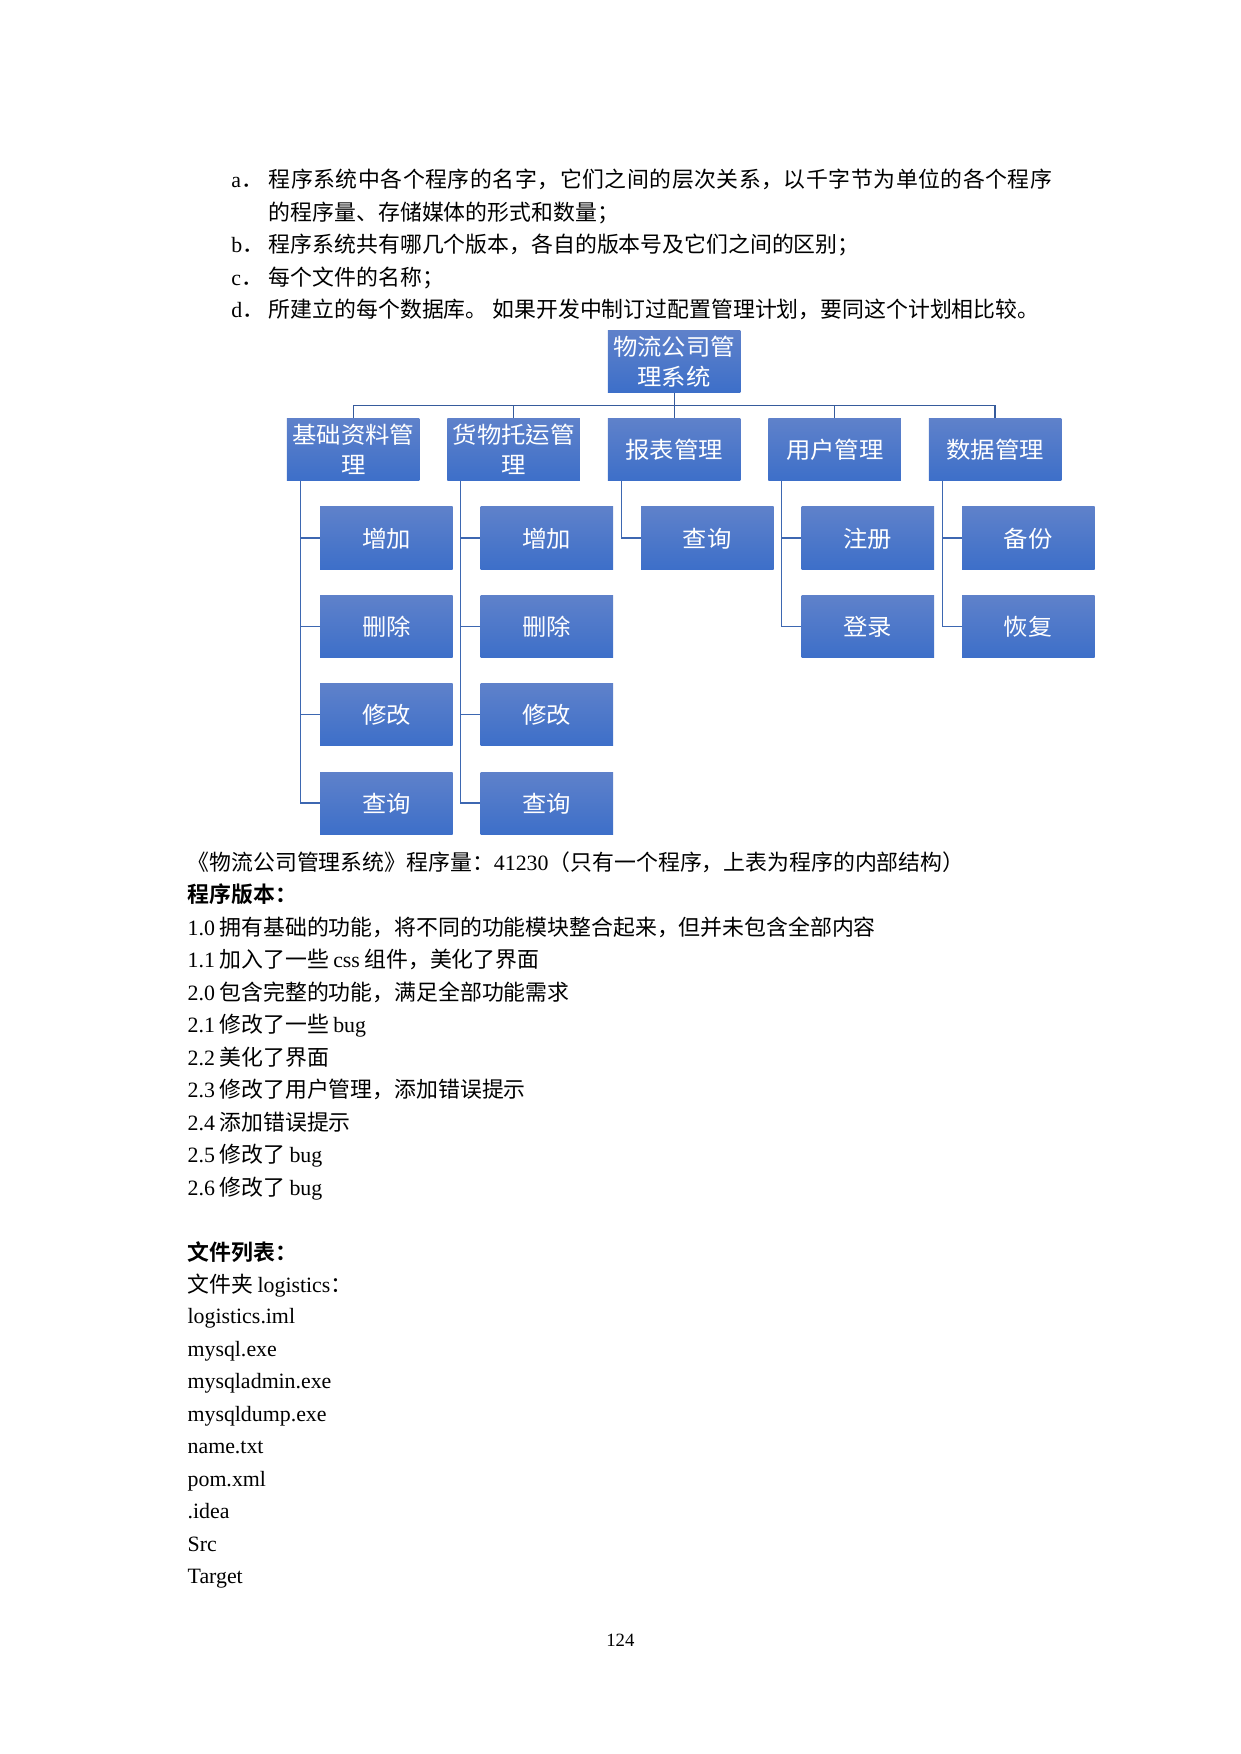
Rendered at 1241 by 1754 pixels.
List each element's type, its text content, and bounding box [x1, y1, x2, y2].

text mysqldump.exe [187, 1397, 1053, 1429]
text 文件夹logistics： [187, 1267, 1053, 1299]
text Target [187, 1559, 1053, 1592]
list 每个文件的名称； [231, 259, 1053, 292]
text mysql.exe [187, 1332, 1053, 1364]
text 2.6修改了bug [187, 1169, 1053, 1202]
list 程序系统共有哪几个版本，各自的版本号及它们之间的区别； [231, 227, 1053, 259]
text 程序版本： [187, 877, 1053, 909]
text 2.5修改了bug [187, 1137, 1053, 1169]
text .idea [187, 1494, 1053, 1527]
text 2.0包含完整的功能，满足全部功能需求 [187, 974, 1053, 1007]
text 1.0拥有基础的功能，将不同的功能模块整合起来，但并未包含全部内容 [187, 909, 1053, 942]
text pom.xml [187, 1462, 1053, 1494]
list 程序系统中各个程序的名字，它们之间的层次关系，以千字节为单位的各个程序的程序量、存储媒体的形式和数量； [231, 162, 1053, 227]
list 所建立的每个数据库。 如果开发中制订过配置管理计划，要同这个计划相比较。 [231, 292, 1053, 324]
text logistics.iml [187, 1299, 1053, 1332]
text mysqladmin.exe [187, 1364, 1053, 1397]
text 2.2美化了界面 [187, 1039, 1053, 1072]
text 2.1修改了一些bug [187, 1007, 1053, 1039]
text 1.1加入了一些css组件，美化了界面 [187, 942, 1053, 974]
text 2.3修改了用户管理，添加错误提示 [187, 1072, 1053, 1104]
text 2.4添加错误提示 [187, 1104, 1053, 1137]
text 《物流公司管理系统》程序量：41230（只有一个程序，上表为程序的内部结构） [187, 844, 1053, 877]
text name.txt [187, 1429, 1053, 1462]
text 文件列表： [187, 1234, 1053, 1267]
text Src [187, 1527, 1053, 1559]
